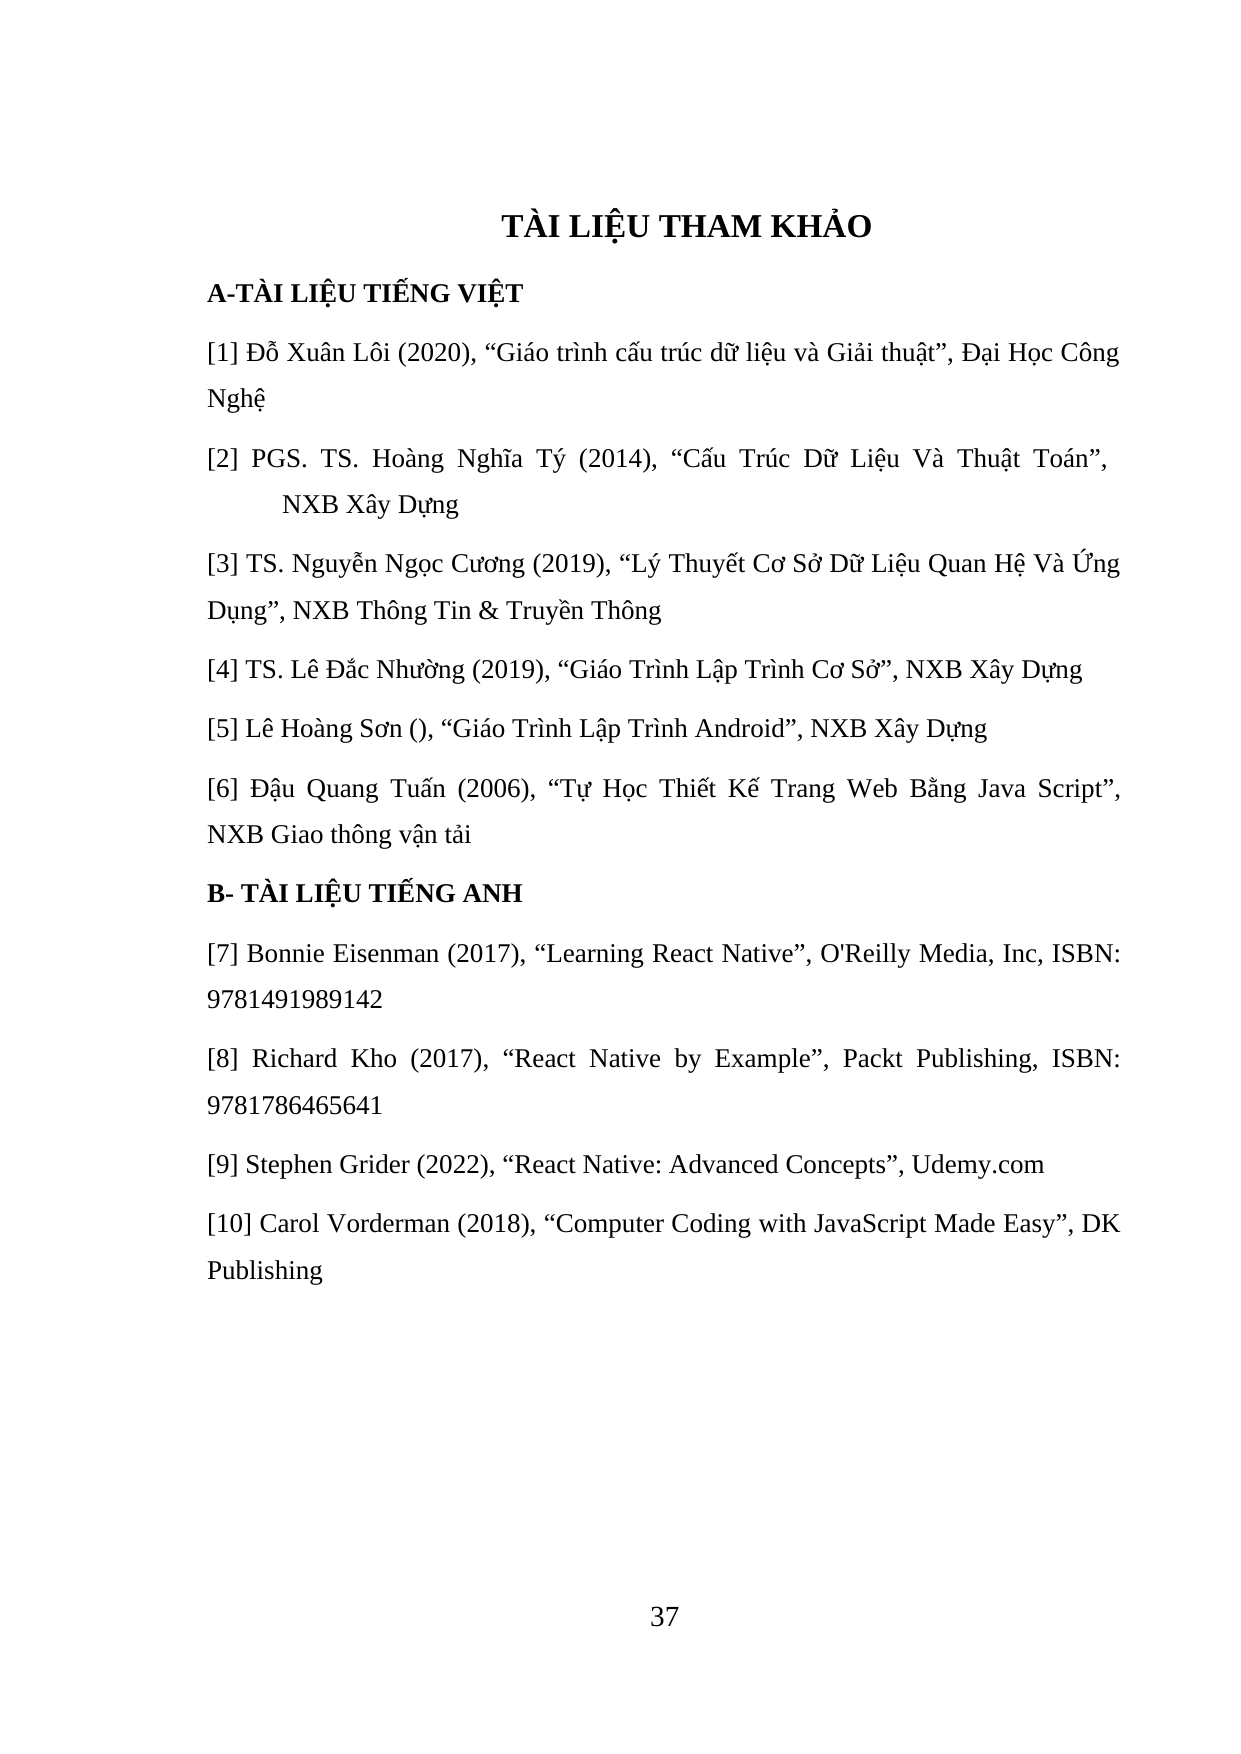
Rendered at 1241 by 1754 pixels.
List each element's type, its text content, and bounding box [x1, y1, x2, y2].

text [6] Đậu Quang Tuấn (2006), “Tự Học Thiết Kế Trang Web Bằng Java Script”, NXB Giao thông vận tải [207, 772, 1122, 849]
text [5] Lê Hoàng Sơn (), “Giáo Trình Lập Trình Android”, NXB Xây Dựng [207, 713, 1122, 744]
text [3] TS. Nguyễn Ngọc Cương (2019), “Lý Thuyết Cơ Sở Dữ Liệu Quan Hệ Và Ứng Dụng”, NXB Thông Tin & Truyền Thông [207, 548, 1122, 625]
text [9] Stephen Grider (2022), “React Native: Advanced Concepts”, Udemy.com [207, 1148, 1122, 1179]
text B- TÀI LIỆU TIẾNG ANH [207, 878, 1122, 909]
text [8] Richard Kho (2017), “React Native by Example”, Packt Publishing, ISBN: 9781786465641 [207, 1043, 1122, 1120]
text [1] Đỗ Xuân Lôi (2020), “Giáo trình cấu trúc dữ liệu và Giải thuật”, Đại Học Công Nghệ [207, 336, 1122, 414]
text A-TÀI LIỆU TIẾNG VIỆT [207, 277, 1122, 308]
text [10] Carol Vorderman (2018), “Computer Coding with JavaScript Made Easy”, DK Publishing [207, 1208, 1122, 1285]
text [2] PGS. TS. Hoàng Nghĩa Tý (2014), “Cấu Trúc Dữ Liệu Và Thuật Toán”, NXB Xây Dựng [207, 442, 1122, 519]
text [7] Bonnie Eisenman (2017), “Learning React Native”, O'Reilly Media, Inc, ISBN: 9781491989142 [207, 937, 1122, 1014]
text [4] TS. Lê Đắc Nhường (2019), “Giáo Trình Lập Trình Cơ Sở”, NXB Xây Dựng [207, 653, 1122, 684]
subtitle TÀI LIỆU THAM KHẢO [252, 207, 1122, 245]
